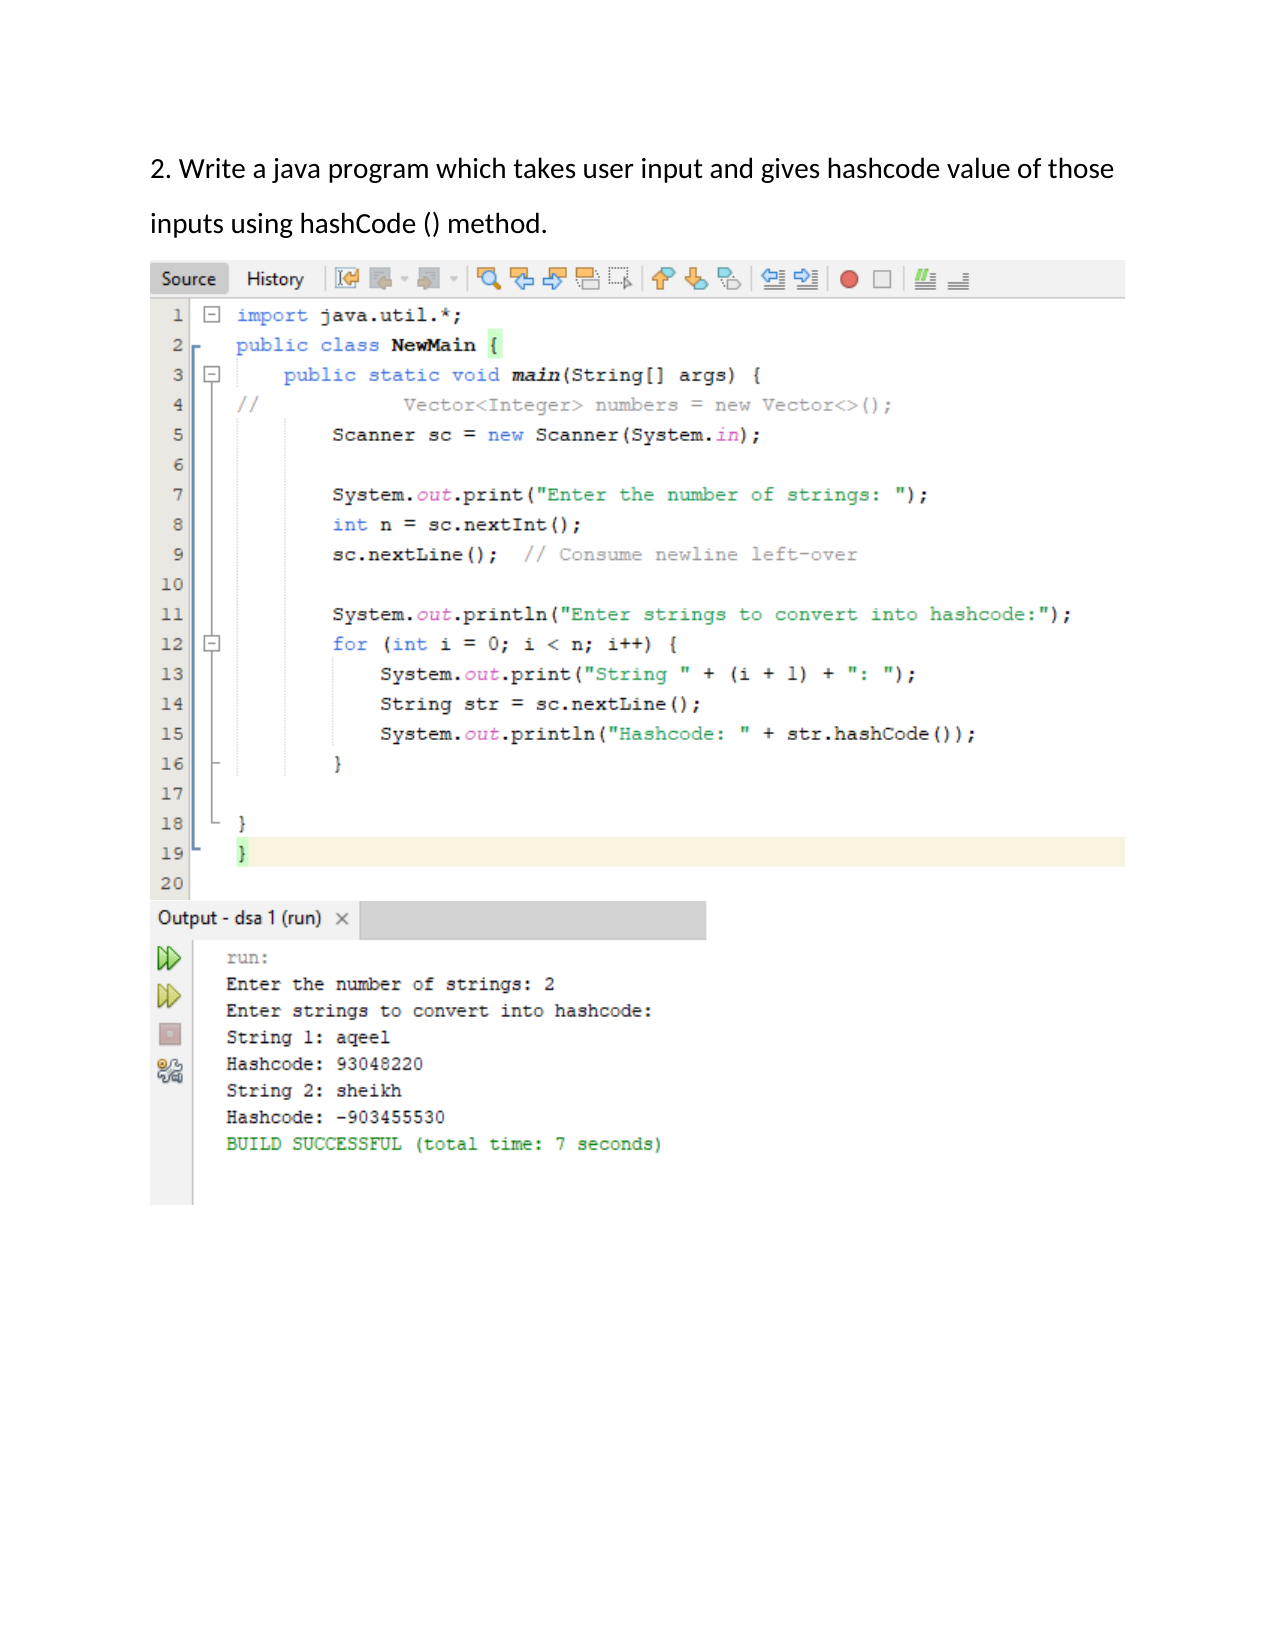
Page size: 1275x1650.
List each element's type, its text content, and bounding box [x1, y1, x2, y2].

picture [150, 901, 707, 1205]
text 2. Write a java program which takes user input and gives hashcode value of those [150, 150, 1125, 186]
picture [150, 260, 1125, 900]
text inputs using hashCode () method. [150, 205, 1125, 241]
